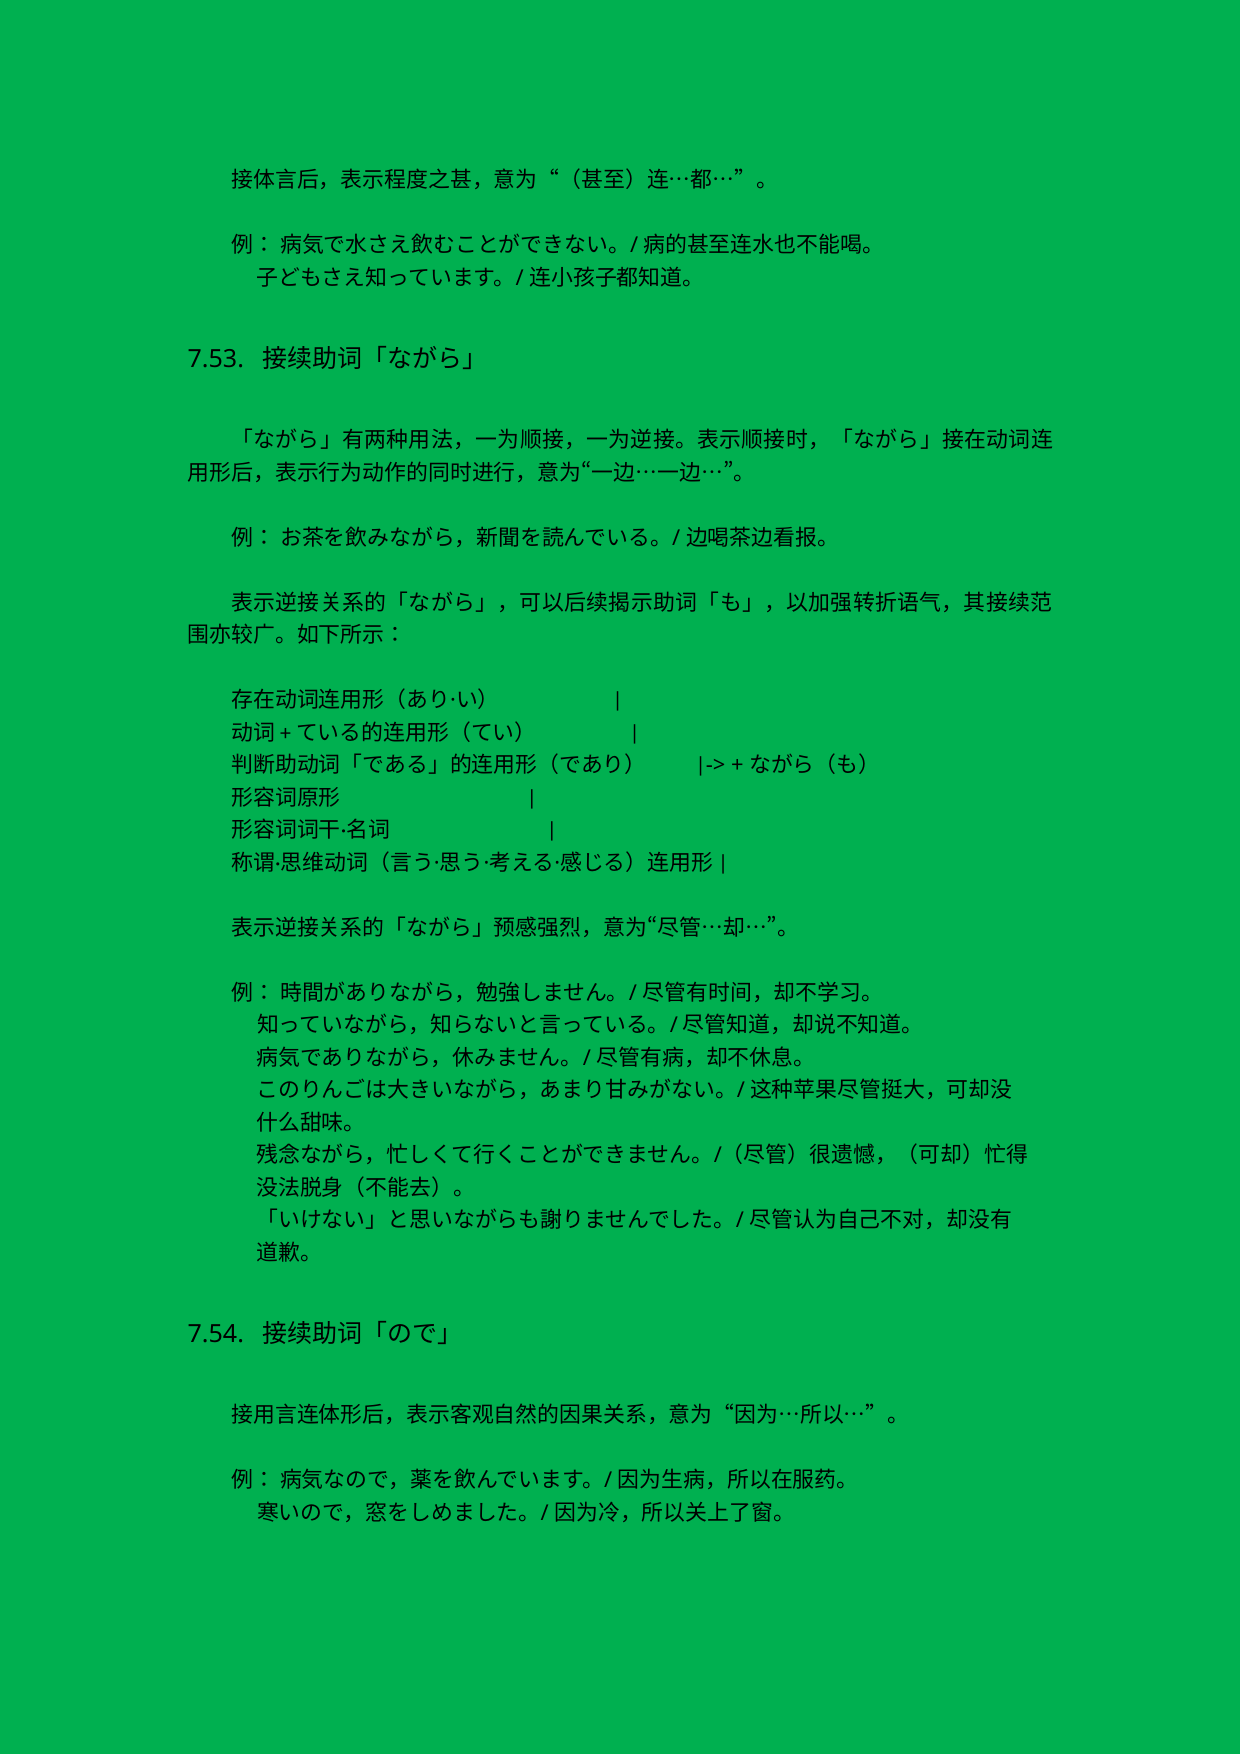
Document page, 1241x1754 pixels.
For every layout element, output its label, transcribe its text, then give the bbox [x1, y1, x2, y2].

text 残念ながら，忙しくて行くことができません。/（尽管）很遗憾，（可却）忙得 [187, 1137, 1053, 1169]
text 知っていながら，知らないと言っている。/ 尽管知道，却说不知道。 [187, 1007, 1053, 1039]
text 「いけない」と思いながらも謝りませんでした。/ 尽管认为自己不对，却没有 [187, 1202, 1053, 1234]
text このりんごは大きいながら，あまり甘みがない。/ 这种苹果尽管挺大，可却没 [187, 1072, 1053, 1104]
text 接体言后，表示程度之甚，意为“（甚至）连…都…”。 [187, 162, 1053, 227]
text 什么甜味。 [187, 1104, 1053, 1137]
text 表示逆接关系的「ながら」预感强烈，意为“尽管…却…”。 [187, 909, 1053, 974]
text 子どもさえ知っています。/ 连小孩子都知道。 [187, 259, 1053, 324]
text 病気でありながら，休みません。/ 尽管有病，却不休息。 [187, 1039, 1053, 1072]
text 动词 + ている的连用形（てい） | [187, 714, 1053, 747]
list 接续助词「ながら」 [187, 324, 1053, 422]
text 例： 病気なので，薬を飲んでいます。/ 因为生病，所以在服药。 [187, 1462, 1053, 1494]
text 没法脱身（不能去）。 [187, 1169, 1053, 1202]
text 形容词原形 | [187, 779, 1053, 812]
text 例： 病気で水さえ飲むことができない。/ 病的甚至连水也不能喝。 [187, 227, 1053, 259]
text 形容词词干·名词 | [187, 812, 1053, 844]
text 表示逆接关系的「ながら」，可以后续揭示助词「も」，以加强转折语气，其接续范围亦较广。如下所示： [187, 584, 1053, 682]
text 存在动词连用形（あり·い） | [187, 682, 1053, 714]
text 道歉。 [187, 1234, 1053, 1267]
text 「ながら」有两种用法，一为顺接，一为逆接。表示顺接时，「ながら」接在动词连用形后，表示行为动作的同时进行，意为“一边…一边…”。 [187, 422, 1053, 519]
text 寒いので，窓をしめました。/ 因为冷，所以关上了窗。 [187, 1494, 1053, 1559]
text 例： お茶を飲みながら，新聞を読んでいる。/ 边喝茶边看报。 [187, 519, 1053, 584]
text 判断助动词「である」的连用形（であり） |-> + ながら（も） [187, 747, 1053, 779]
text 例： 時間がありながら，勉強しません。/ 尽管有时间，却不学习。 [187, 974, 1053, 1007]
text 接用言连体形后，表示客观自然的因果关系，意为“因为…所以…”。 [187, 1397, 1053, 1462]
list 接续助词「ので」 [187, 1299, 1053, 1397]
text 称谓·思维动词（言う·思う·考える·感じる）连用形 | [187, 844, 1053, 909]
